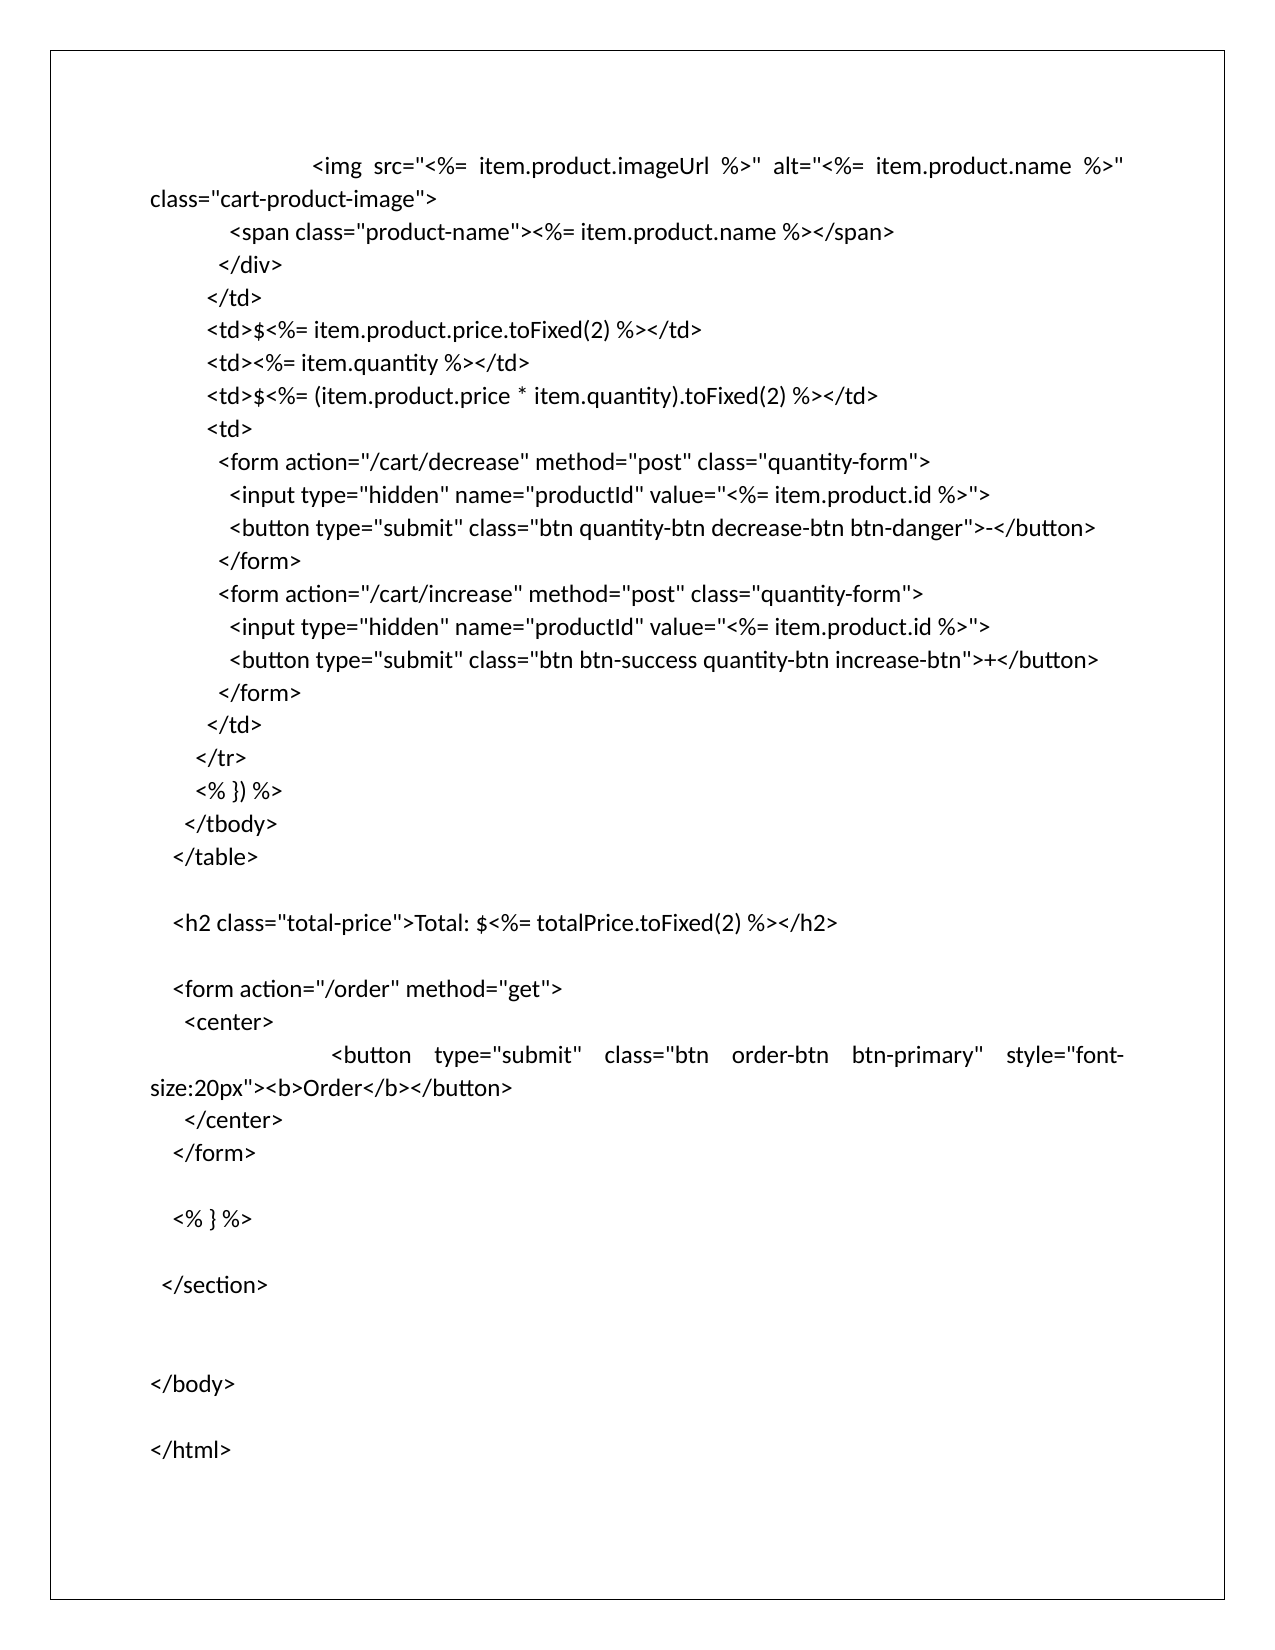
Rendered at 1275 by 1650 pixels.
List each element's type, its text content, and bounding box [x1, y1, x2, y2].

text <button type="submit" class="btn btn-success quantity-btn increase-btn">+</button> [150, 644, 1125, 674]
text <center> [150, 1006, 1125, 1036]
text <form action="/order" method="get"> [150, 973, 1125, 1003]
text </td> [150, 282, 1125, 312]
text </section> [150, 1269, 1125, 1300]
text <button type="submit" class="btn quantity-btn decrease-btn btn-danger">-</button> [150, 512, 1125, 543]
text </form> [150, 545, 1125, 576]
text <form action="/cart/decrease" method="post" class="quantity-form"> [150, 446, 1125, 477]
text </form> [150, 1137, 1125, 1168]
text <td> [150, 413, 1125, 444]
text </html> [150, 1434, 1125, 1464]
text </tr> [150, 742, 1125, 773]
text </body> [150, 1368, 1125, 1398]
text </table> [150, 841, 1125, 872]
text <form action="/cart/increase" method="post" class="quantity-form"> [150, 578, 1125, 608]
text <h2 class="total-price">Total: $<%= totalPrice.toFixed(2) %></h2> [150, 907, 1125, 938]
text <input type="hidden" name="productId" value="<%= item.product.id %>"> [150, 611, 1125, 641]
text <button type="submit" class="btn order-btn btn-primary" style="font-size:20px"><b>Order</b></button> [150, 1039, 1125, 1102]
text </td> [150, 709, 1125, 740]
text </div> [150, 249, 1125, 279]
text <% }) %> [150, 775, 1125, 806]
text <td>$<%= (item.product.price * item.quantity).toFixed(2) %></td> [150, 380, 1125, 411]
text <% } %> [150, 1203, 1125, 1234]
text </tbody> [150, 808, 1125, 839]
text </center> [150, 1104, 1125, 1135]
text <td>$<%= item.product.price.toFixed(2) %></td> [150, 314, 1125, 345]
text </form> [150, 677, 1125, 707]
text <span class="product-name"><%= item.product.name %></span> [150, 216, 1125, 246]
text <td><%= item.quantity %></td> [150, 347, 1125, 378]
text <input type="hidden" name="productId" value="<%= item.product.id %>"> [150, 479, 1125, 510]
text <img src="<%= item.product.imageUrl %>" alt="<%= item.product.name %>" class="cart-product-image"> [150, 150, 1125, 213]
